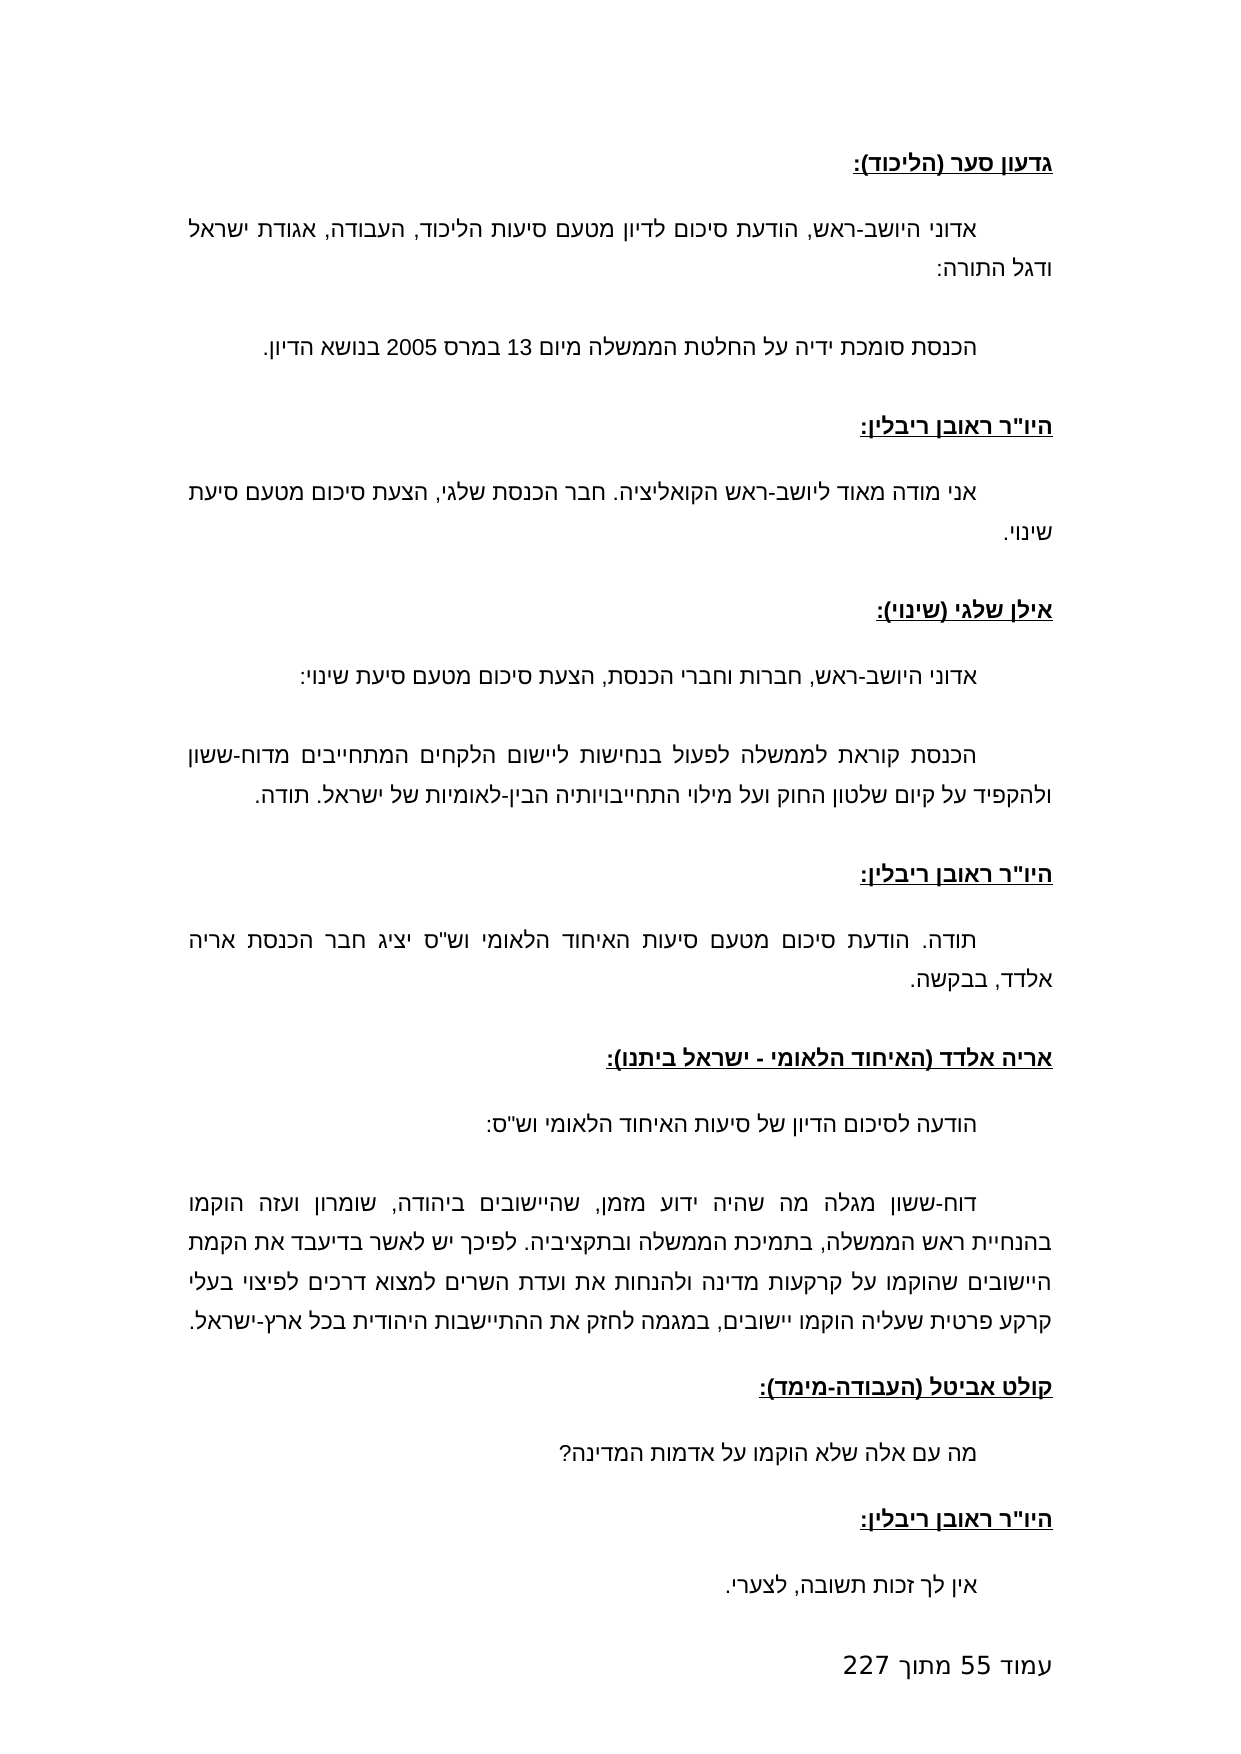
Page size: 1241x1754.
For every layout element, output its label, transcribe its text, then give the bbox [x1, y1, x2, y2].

text גדעון סער (הליכוד): [187, 150, 1053, 176]
text אריה אלדד (האיחוד הלאומי - ישראל ביתנו): [187, 1045, 1053, 1071]
text הודעה לסיכום הדיון של סיעות האיחוד הלאומי וש"ס: [187, 1111, 1053, 1137]
text אדוני היושב-ראש, חברות וחברי הכנסת, הצעת סיכום מטעם סיעת שינוי: [187, 663, 1053, 690]
text היו"ר ראובן ריבלין: [187, 1506, 1053, 1532]
text אדוני היושב-ראש, הודעת סיכום לדיון מטעם סיעות הליכוד, העבודה, אגודת ישראל ודגל התורה: [187, 216, 1053, 282]
text היו"ר ראובן ריבלין: [187, 861, 1053, 887]
text הכנסת סומכת ידיה על החלטת הממשלה מיום 13 במרס 2005 בנושא הדיון. [187, 334, 1053, 361]
text היו"ר ראובן ריבלין: [187, 413, 1053, 439]
text הכנסת קוראת לממשלה לפעול בנחישות ליישום הלקחים המתחייבים מדוח-ששון ולהקפיד על קיום שלטון החוק ועל מילוי התחייבויותיה הבין-לאומיות של ישראל. תודה. [187, 742, 1053, 808]
text אילן שלגי (שינוי): [187, 597, 1053, 624]
text קולט אביטל (העבודה-מימד): [187, 1374, 1053, 1400]
text אין לך זכות תשובה, לצערי. [187, 1572, 1053, 1598]
text אני מודה מאוד ליושב-ראש הקואליציה. חבר הכנסת שלגי, הצעת סיכום מטעם סיעת שינוי. [187, 479, 1053, 545]
text מה עם אלה שלא הוקמו על אדמות המדינה? [187, 1440, 1053, 1466]
text דוח-ששון מגלה מה שהיה ידוע מזמן, שהיישובים ביהודה, שומרון ועזה הוקמו בהנחיית ראש הממשלה, בתמיכת הממשלה ובתקציביה. לפיכך יש לאשר בדיעבד את הקמת היישובים שהוקמו על קרקעות מדינה ולהנחות את ועדת השרים למצוא דרכים לפיצוי בעלי קרקע פרטית שעליה הוקמו יישובים, במגמה לחזק את ההתיישבות היהודית בכל ארץ-ישראל. [187, 1190, 1053, 1334]
text תודה. הודעת סיכום מטעם סיעות האיחוד הלאומי וש"ס יציג חבר הכנסת אריה אלדד, בבקשה. [187, 927, 1053, 992]
